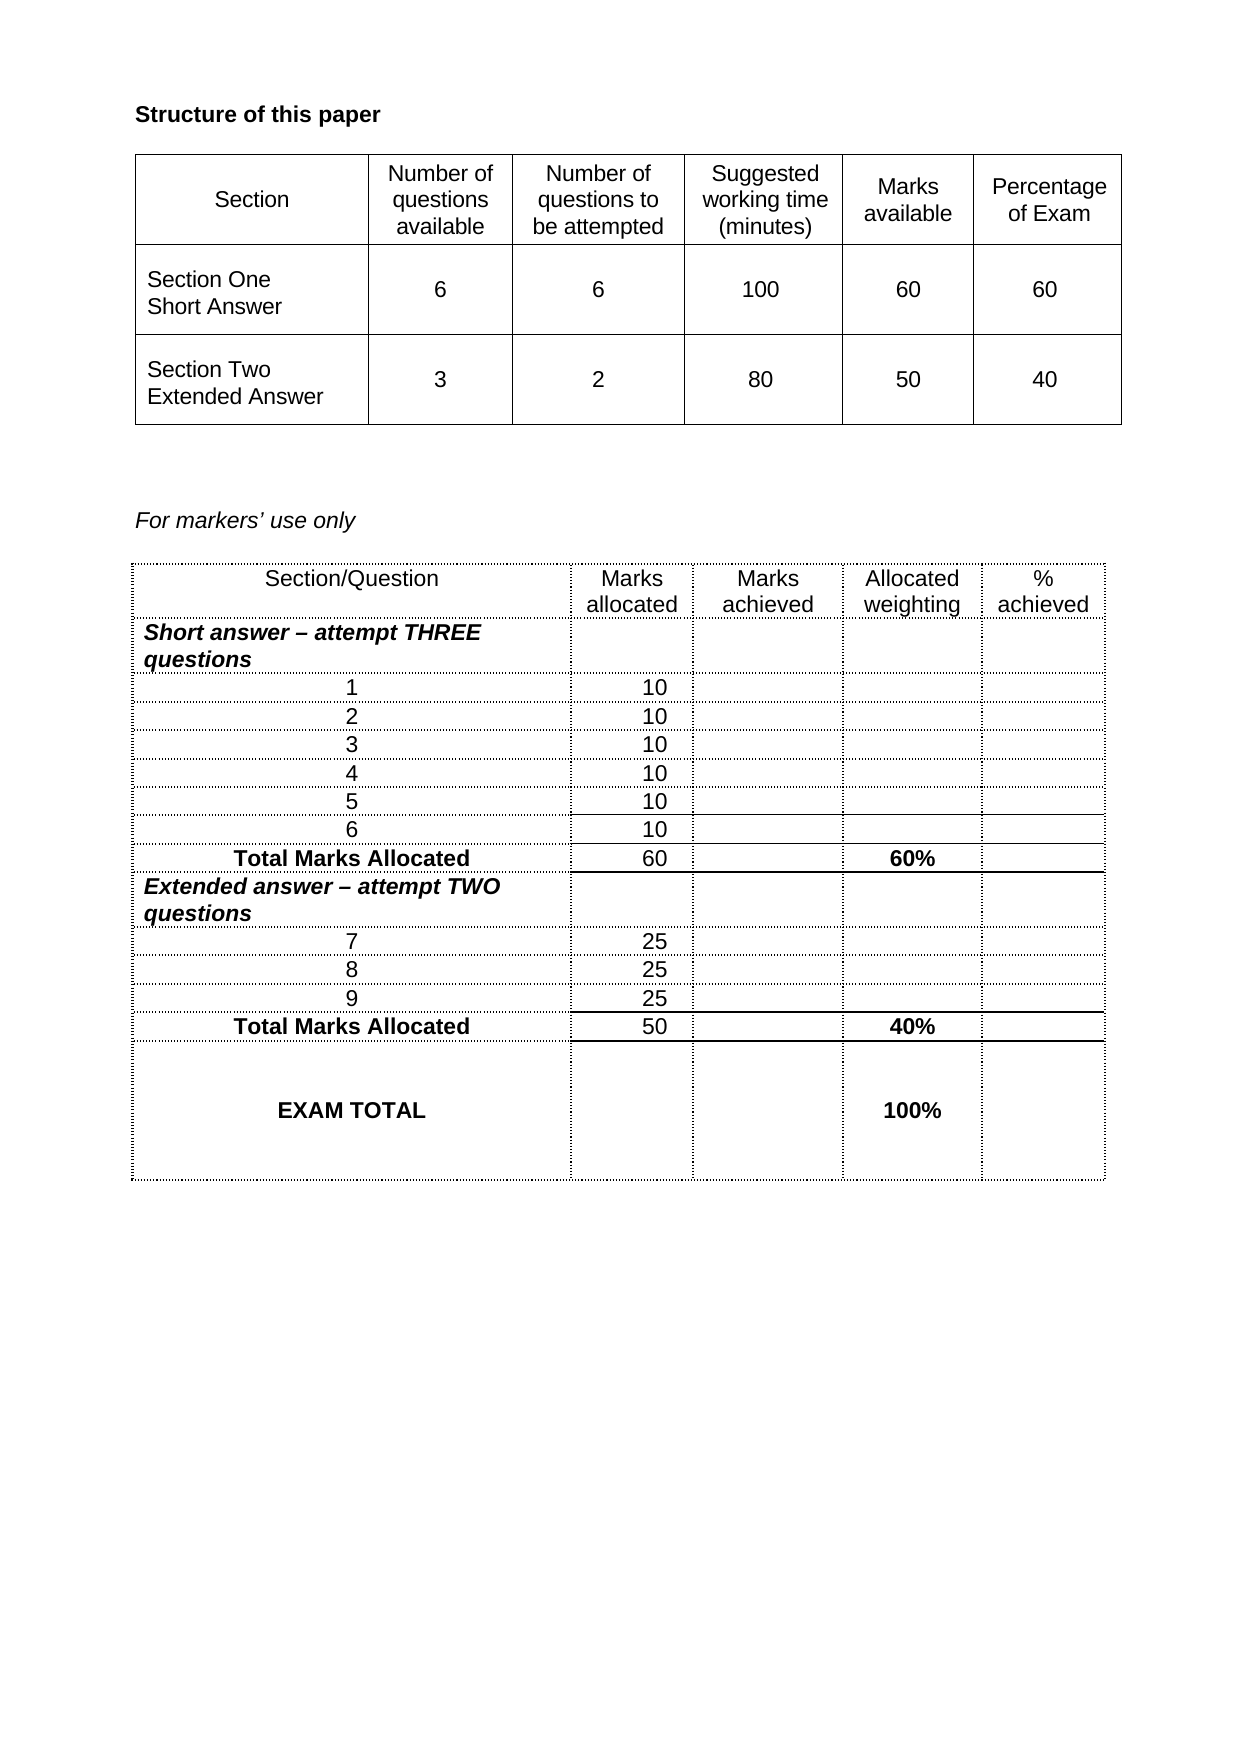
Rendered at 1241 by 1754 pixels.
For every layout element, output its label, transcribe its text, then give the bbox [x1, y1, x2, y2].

table_cell Total Marks Allocated [133, 1011, 571, 1040]
table_cell [843, 815, 982, 843]
table_cell [693, 786, 843, 814]
table_cell [571, 1042, 693, 1179]
table_cell 40% [843, 1013, 982, 1040]
table_cell 9 [133, 983, 571, 1011]
table_cell 25 [571, 926, 693, 954]
table_cell 50 [571, 1013, 693, 1040]
table_cell 6 [133, 814, 571, 843]
table_cell [693, 758, 843, 786]
table_cell [982, 758, 1104, 786]
table_cell Section Two Extended Answer [136, 335, 368, 424]
table_cell 25 [571, 983, 693, 1011]
table_cell [982, 786, 1104, 814]
table_cell [982, 926, 1104, 954]
table_cell 10 [571, 758, 693, 786]
table_cell 3 [133, 729, 571, 757]
table_cell [843, 701, 982, 729]
table_cell [843, 983, 982, 1011]
table_cell 7 [133, 926, 571, 954]
table_header Suggested working time (minutes) [685, 155, 842, 244]
table_cell [693, 954, 843, 983]
table_header Marks achieved [693, 563, 843, 617]
table_cell 10 [571, 786, 693, 814]
table_cell [693, 672, 843, 701]
table_cell 3 [369, 335, 512, 424]
table_header Percentage of Exam [974, 155, 1121, 244]
table_cell 1 [133, 672, 571, 701]
table_cell 100% [843, 1042, 982, 1179]
table_cell 10 [571, 729, 693, 757]
table_cell Section One Short Answer [136, 245, 368, 334]
table_cell [982, 983, 1104, 1011]
table_cell Short answer – attempt THREE questions [133, 617, 571, 672]
table_header Marks available [843, 155, 973, 244]
table_cell [693, 729, 843, 757]
table_cell [843, 926, 982, 954]
table_cell [693, 844, 843, 871]
text Structure of this paper [135, 101, 1105, 128]
table_cell EXAM TOTAL [133, 1040, 571, 1179]
table_cell 60 [571, 844, 693, 871]
table_cell [843, 758, 982, 786]
table_cell [982, 672, 1104, 701]
table_cell 100 [685, 245, 842, 334]
table_cell [843, 873, 982, 926]
table_header Section/Question [133, 563, 571, 617]
table_cell [693, 701, 843, 729]
table_cell [693, 617, 843, 672]
table_cell 10 [571, 701, 693, 729]
table_cell 2 [133, 701, 571, 729]
table_header % achieved [982, 563, 1104, 617]
table_cell [693, 1042, 843, 1179]
table_cell [843, 786, 982, 814]
table_cell [843, 954, 982, 983]
table_cell [571, 873, 693, 926]
table_cell 25 [571, 954, 693, 983]
table_cell [982, 1042, 1104, 1179]
table_cell [982, 729, 1104, 757]
table_cell 60 [843, 245, 973, 334]
table_cell [693, 873, 843, 926]
table_cell 60 [974, 245, 1121, 334]
text For markers’ use only [135, 507, 1105, 533]
table_cell [843, 672, 982, 701]
table_cell [982, 815, 1104, 843]
table_header Marks allocated [571, 563, 693, 617]
table_header Number of questions available [369, 155, 512, 244]
table_cell 4 [133, 758, 571, 786]
table_cell 10 [571, 815, 693, 843]
table_cell [982, 617, 1104, 672]
table_cell Extended answer – attempt TWO questions [133, 871, 571, 926]
table_cell [843, 729, 982, 757]
table_cell [693, 983, 843, 1011]
table_cell [982, 1013, 1104, 1040]
table_cell [693, 1013, 843, 1040]
table_cell [843, 617, 982, 672]
table_cell Total Marks Allocated [133, 843, 571, 871]
table_cell 10 [571, 672, 693, 701]
table_cell [982, 844, 1104, 871]
table_header Number of questions to be attempted [513, 155, 684, 244]
table_cell 40 [974, 335, 1121, 424]
table_cell [571, 617, 693, 672]
table_header Allocated weighting [843, 563, 982, 617]
table_cell 50 [843, 335, 973, 424]
table_cell 5 [133, 786, 571, 814]
table_cell 8 [133, 954, 571, 983]
table_cell 60% [843, 844, 982, 871]
table_cell [982, 873, 1104, 926]
table_cell 80 [685, 335, 842, 424]
table_cell [982, 954, 1104, 983]
table_cell [982, 701, 1104, 729]
table_cell [693, 926, 843, 954]
table_header Section [136, 155, 368, 244]
table_cell 2 [513, 335, 684, 424]
table_cell [693, 815, 843, 843]
table_cell 6 [369, 245, 512, 334]
table_cell 6 [513, 245, 684, 334]
